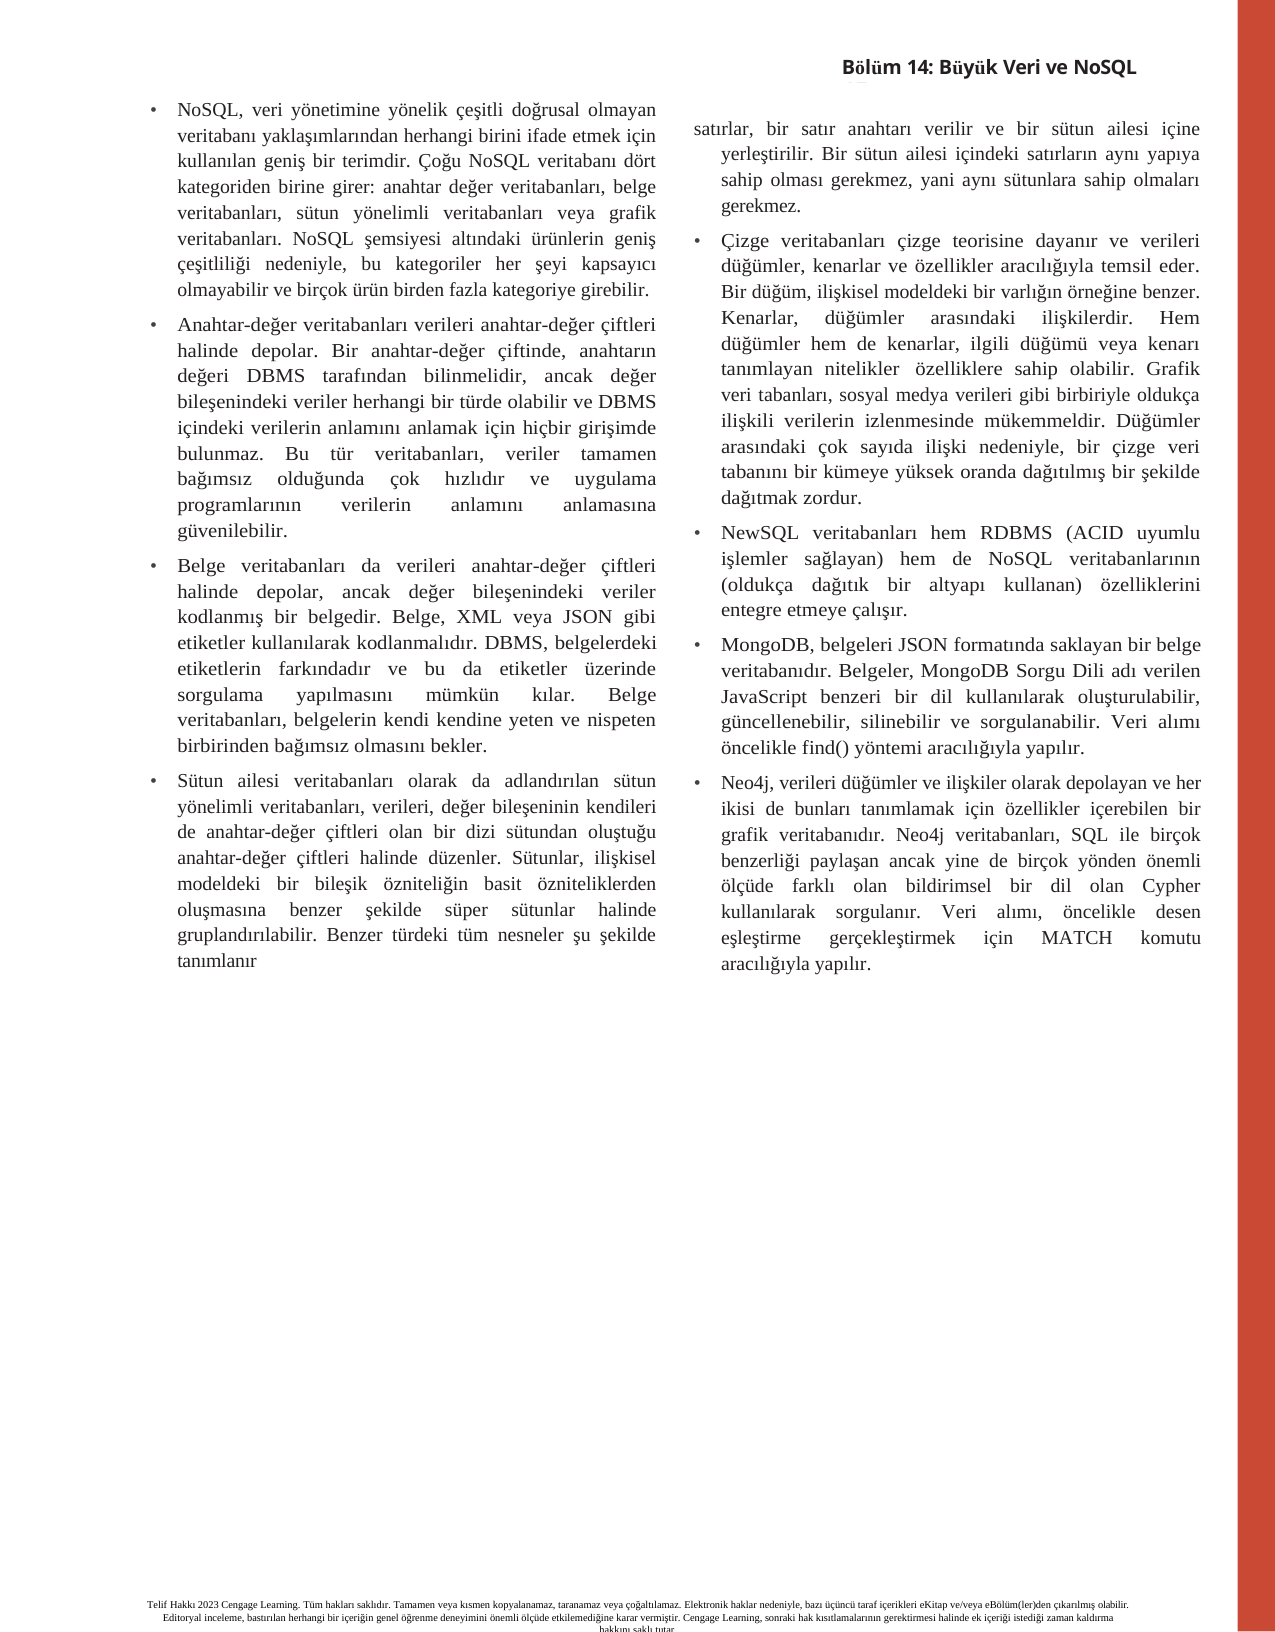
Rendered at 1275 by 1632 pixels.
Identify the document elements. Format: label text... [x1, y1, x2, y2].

list Neo4j, verileri düğümler ve ilişkiler olarak depolayan ve her ikisi de bunları tanımlamak için özellikler içerebilen bir grafik veritabanıdır. Neo4j veritabanları, SQL ile birçok benzerliği paylaşan ancak yine de birçok yönden önemli ölçüde farklı olan bildirimsel bir dil olan Cypher kullanılarak sorgulanır. Veri alımı, öncelikle desen eşleştirme gerçekleştirmek için MATCH komutu aracılığıyla yapılır. [694, 771, 1201, 974]
list NoSQL, veri yönetimine yönelik çeşitli doğrusal olmayan veritabanı yaklaşımlarından herhangi birini ifade etmek için kullanılan geniş bir terimdir. Çoğu NoSQL veritabanı dört kategoriden birine girer: anahtar değer veritabanları, belge veritabanları, sütun yönelimli veritabanları veya grafik veritabanları. NoSQL şemsiyesi altındaki ürünlerin geniş çeşitliliği nedeniyle, bu kategoriler her şeyi kapsayıcı olmayabilir ve birçok ürün birden fazla kategoriye girebilir. [150, 98, 657, 301]
list MongoDB, belgeleri JSON formatında saklayan bir belge veritabanıdır. Belgeler, MongoDB Sorgu Dili adı verilen JavaScript benzeri bir dil kullanılarak oluşturulabilir, güncellenebilir, silinebilir ve sorgulanabilir. Veri alımı öncelikle find() yöntemi aracılığıyla yapılır. [694, 633, 1201, 759]
list Belge veritabanları da verileri anahtar-değer çiftleri halinde depolar, ancak değer bileşenindeki veriler kodlanmış bir belgedir. Belge, XML veya JSON gibi etiketler kullanılarak kodlanmalıdır. DBMS, belgelerdeki etiketlerin farkındadır ve bu da etiketler üzerinde sorgulama yapılmasını mümkün kılar. Belge veritabanları, belgelerin kendi kendine yeten ve nispeten birbirinden bağımsız olmasını bekler. [150, 554, 657, 757]
list Çizge veritabanları çizge teorisine dayanır ve verileri düğümler, kenarlar ve özellikler aracılığıyla temsil eder. Bir düğüm, ilişkisel modeldeki bir varlığın örneğine benzer. Kenarlar, düğümler arasındaki ilişkilerdir. Hem düğümler hem de kenarlar, ilgili düğümü veya kenarı tanımlayan nitelikler özelliklere sahip olabilir. Grafik veri tabanları, sosyal medya verileri gibi birbiriyle oldukça ilişkili verilerin izlenmesinde mükemmeldir. Düğümler arasındaki çok sayıda ilişki nedeniyle, bir çizge veri tabanını bir kümeye yüksek oranda dağıtılmış bir şekilde dağıtmak zordur. [694, 229, 1201, 509]
text satırlar, bir satır anahtarı verilir ve bir sütun ailesi içine yerleştirilir. Bir sütun ailesi içindeki satırların aynı yapıya sahip olması gerekmez, yani aynı sütunlara sahip olmaları gerekmez. [694, 116, 1201, 216]
list Anahtar-değer veritabanları verileri anahtar-değer çiftleri halinde depolar. Bir anahtar-değer çiftinde, anahtarın değeri DBMS tarafından bilinmelidir, ancak değer bileşenindeki veriler herhangi bir türde olabilir ve DBMS içindeki verilerin anlamını anlamak için hiçbir girişimde bulunmaz. Bu tür veritabanları, veriler tamamen bağımsız olduğunda çok hızlıdır ve uygulama programlarının verilerin anlamını anlamasına güvenilebilir. [150, 313, 657, 542]
list Sütun ailesi veritabanları olarak da adlandırılan sütun yönelimli veritabanları, verileri, değer bileşeninin kendileri de anahtar-değer çiftleri olan bir dizi sütundan oluştuğu anahtar-değer çiftleri halinde düzenler. Sütunlar, ilişkisel modeldeki bir bileşik özniteliğin basit özniteliklerden oluşmasına benzer şekilde süper sütunlar halinde gruplandırılabilir. Benzer türdeki tüm nesneler şu şekilde tanımlanır [150, 769, 657, 972]
list NewSQL veritabanları hem RDBMS (ACID uyumlu işlemler sağlayan) hem de NoSQL veritabanlarının (oldukça dağıtık bir altyapı kullanan) özelliklerini entegre etmeye çalışır. [694, 521, 1201, 621]
